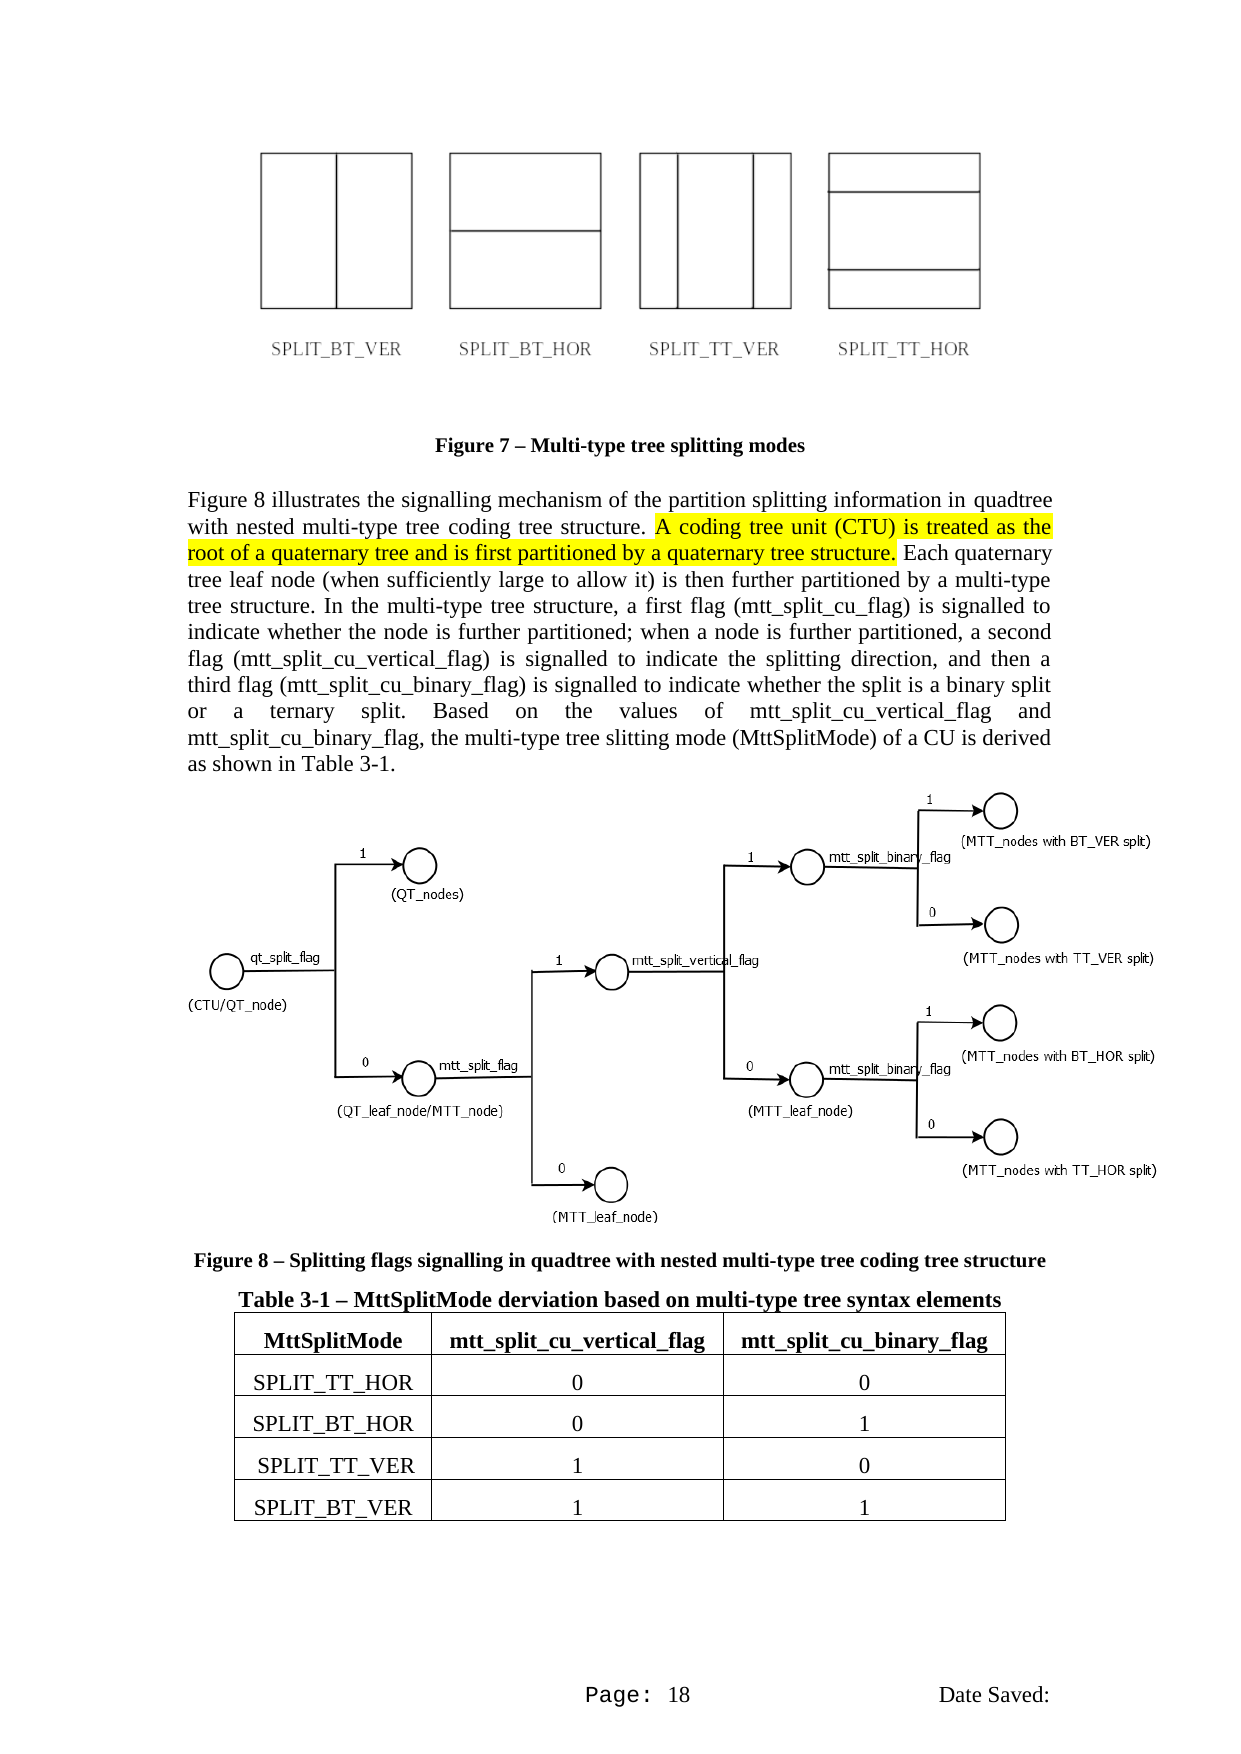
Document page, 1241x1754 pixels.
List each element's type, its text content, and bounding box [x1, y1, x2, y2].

table_cell 0 [724, 1438, 1005, 1478]
table_cell 1 [724, 1480, 1005, 1520]
table_header mtt_split_cu_vertical_flag [432, 1313, 723, 1354]
table_cell 1 [724, 1396, 1005, 1437]
table_header MttSplitMode [235, 1313, 431, 1354]
table_cell SPLIT_TT_VER [235, 1438, 431, 1478]
table_cell 0 [432, 1396, 723, 1437]
picture [187, 790, 1161, 1223]
table_cell 0 [724, 1355, 1005, 1395]
text Figure 7 – Multi-type tree splitting modes [187, 433, 1053, 457]
table_cell 1 [432, 1480, 723, 1520]
text Figure 8 illustrates the signalling mechanism of the partition splitting information in quadtree with nested multi-type tree coding tree structure. A coding tree unit (CTU) is treated as the root of a quaternary tree and is first partitioned by a quaternary tree structure. Each quaternary tree leaf node (when sufficiently large to allow it) is then further partitioned by a multi-type tree structure. In the multi-type tree structure, a first flag (mtt_split_cu_flag) is signalled to indicate whether the node is further partitioned; when a node is further partitioned, a second flag (mtt_split_cu_vertical_flag) is signalled to indicate the splitting direction, and then a third flag (mtt_split_cu_binary_flag) is signalled to indicate whether the split is a binary split or a ternary split. Based on the values of mtt_split_cu_vertical_flag and mtt_split_cu_binary_flag, the multi-type tree slitting mode (MttSplitMode) of a CU is derived as shown in Table 3-1. [187, 539, 1053, 776]
table_header mtt_split_cu_binary_flag [724, 1313, 1005, 1354]
text Table 3-1 – MttSplitMode derviation based on multi-type tree syntax elements [187, 1286, 1053, 1312]
table_cell SPLIT_BT_VER [235, 1480, 431, 1520]
table_cell 0 [432, 1355, 723, 1395]
table_cell 1 [432, 1438, 723, 1478]
table_cell SPLIT_TT_HOR [235, 1355, 431, 1395]
text Figure 8 – Splitting flags signalling in quadtree with nested multi-type tree coding tree structure [187, 1248, 1053, 1272]
table_cell SPLIT_BT_HOR [235, 1396, 431, 1437]
